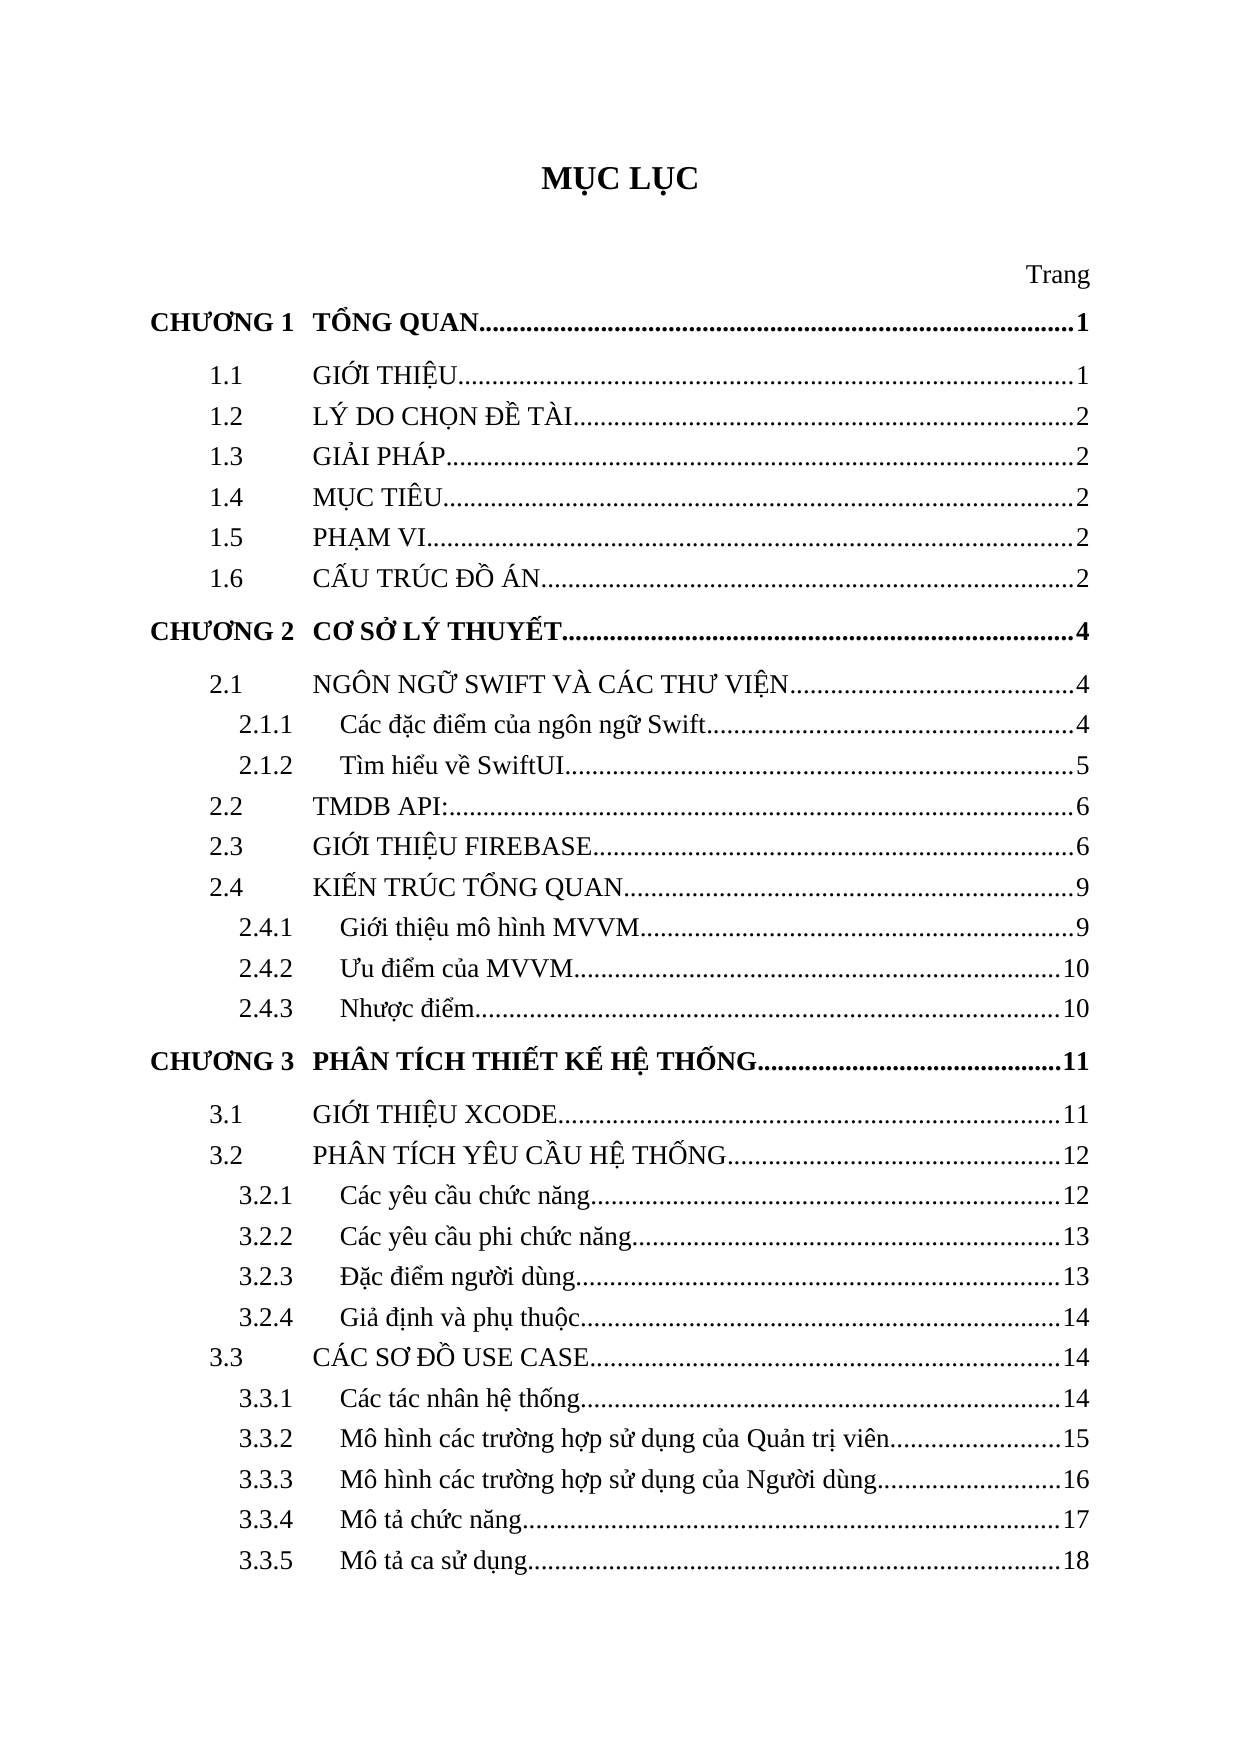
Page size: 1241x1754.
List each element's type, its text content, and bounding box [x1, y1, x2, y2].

text MỤC LỤC [150, 158, 1090, 197]
